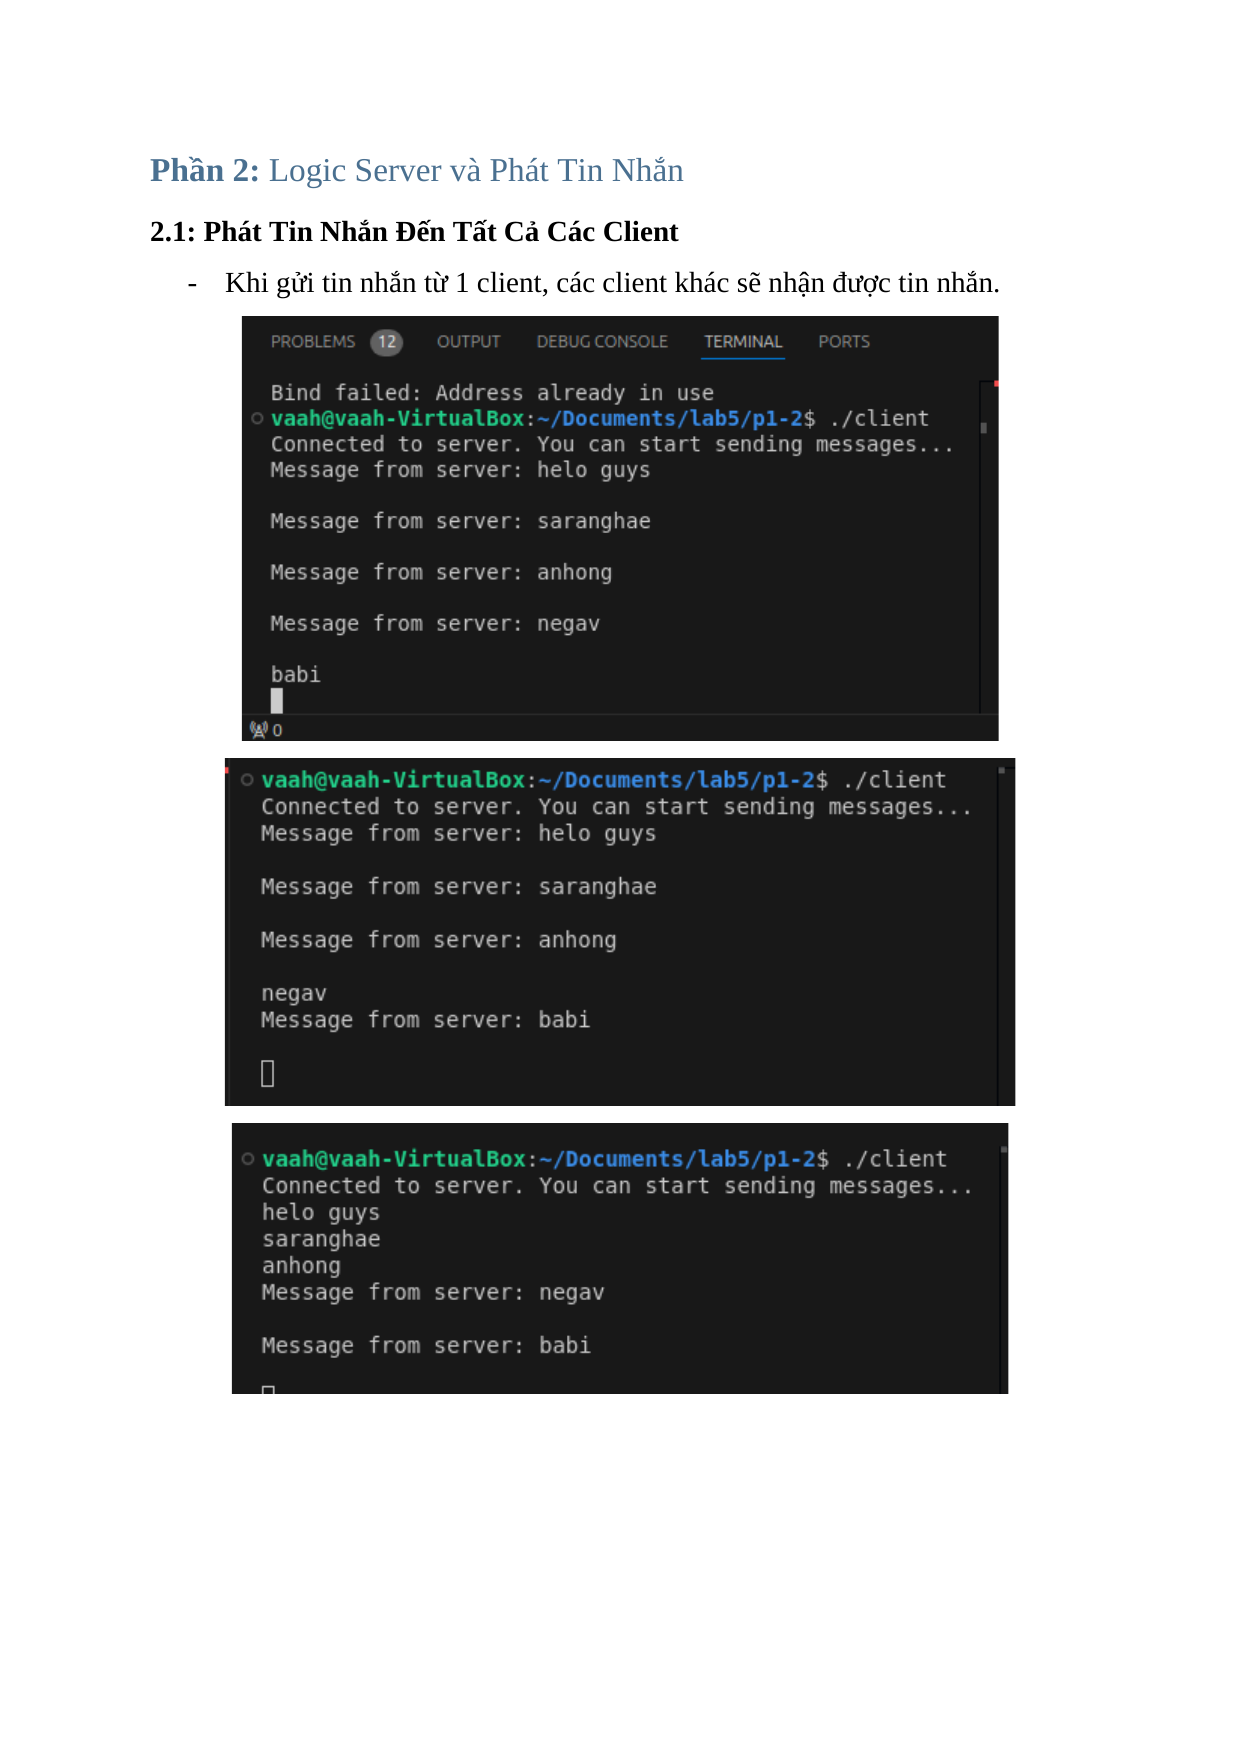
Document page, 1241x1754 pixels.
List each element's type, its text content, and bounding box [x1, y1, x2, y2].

picture [231, 1123, 1009, 1394]
subtitle Phần 2: Logic Server và Phát Tin Nhắn [150, 150, 1090, 188]
picture [241, 316, 999, 741]
list Khi gửi tin nhắn từ 1 client, các client khác sẽ nhận được tin nhắn. [187, 265, 1090, 298]
picture [224, 758, 1016, 1106]
subtitle 2.1: Phát Tin Nhắn Đến Tất Cả Các Client [150, 214, 1090, 248]
